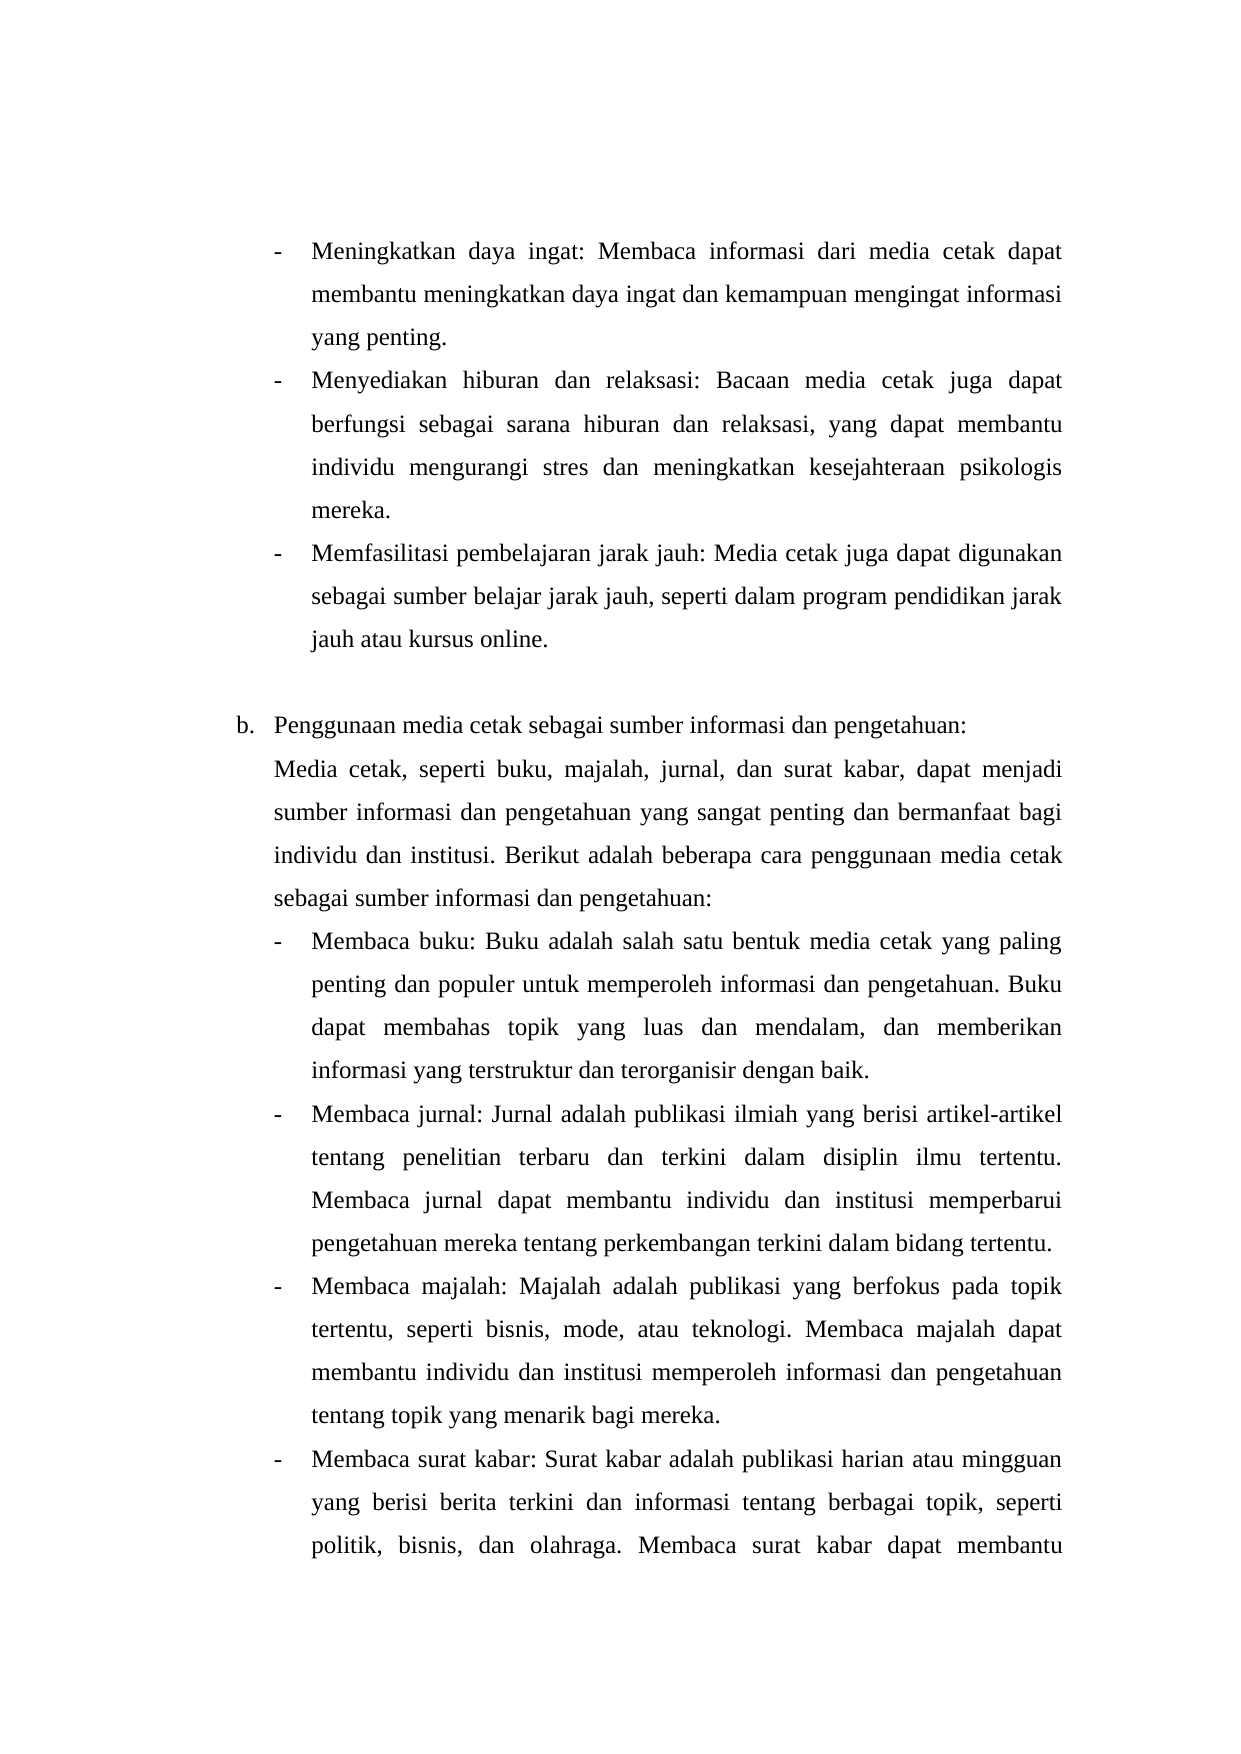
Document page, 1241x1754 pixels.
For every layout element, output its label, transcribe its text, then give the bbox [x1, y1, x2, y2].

list Membaca majalah: Majalah adalah publikasi yang berfokus pada topik tertentu, seperti bisnis, mode, atau teknologi. Membaca majalah dapat membantu individu dan institusi memperoleh informasi dan pengetahuan tentang topik yang menarik bagi mereka. [274, 1271, 1063, 1429]
list Media cetak, seperti buku, majalah, jurnal, dan surat kabar, dapat menjadi sumber informasi dan pengetahuan yang sangat penting dan bermanfaat bagi individu dan institusi. Berikut adalah beberapa cara penggunaan media cetak sebagai sumber informasi dan pengetahuan: [274, 754, 1063, 912]
list Penggunaan media cetak sebagai sumber informasi dan pengetahuan: [236, 711, 1063, 739]
list Menyediakan hiburan dan relaksasi: Bacaan media cetak juga dapat berfungsi sebagai sarana hiburan dan relaksasi, yang dapat membantu individu mengurangi stres dan meningkatkan kesejahteraan psikologis mereka. [274, 366, 1063, 524]
list Meningkatkan daya ingat: Membaca informasi dari media cetak dapat membantu meningkatkan daya ingat dan kemampuan mengingat informasi yang penting. [274, 236, 1063, 351]
list Membaca jurnal: Jurnal adalah publikasi ilmiah yang berisi artikel-artikel tentang penelitian terbaru dan terkini dalam disiplin ilmu tertentu. Membaca jurnal dapat membantu individu dan institusi memperbarui pengetahuan mereka tentang perkembangan terkini dalam bidang tertentu. [274, 1099, 1063, 1257]
list Memfasilitasi pembelajaran jarak jauh: Media cetak juga dapat digunakan sebagai sumber belajar jarak jauh, seperti dalam program pendidikan jarak jauh atau kursus online. [274, 538, 1063, 653]
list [274, 1444, 1063, 1559]
list Membaca buku: Buku adalah salah satu bentuk media cetak yang paling penting dan populer untuk memperoleh informasi dan pengetahuan. Buku dapat membahas topik yang luas dan mendalam, dan memberikan informasi yang terstruktur dan terorganisir dengan baik. [274, 926, 1063, 1084]
